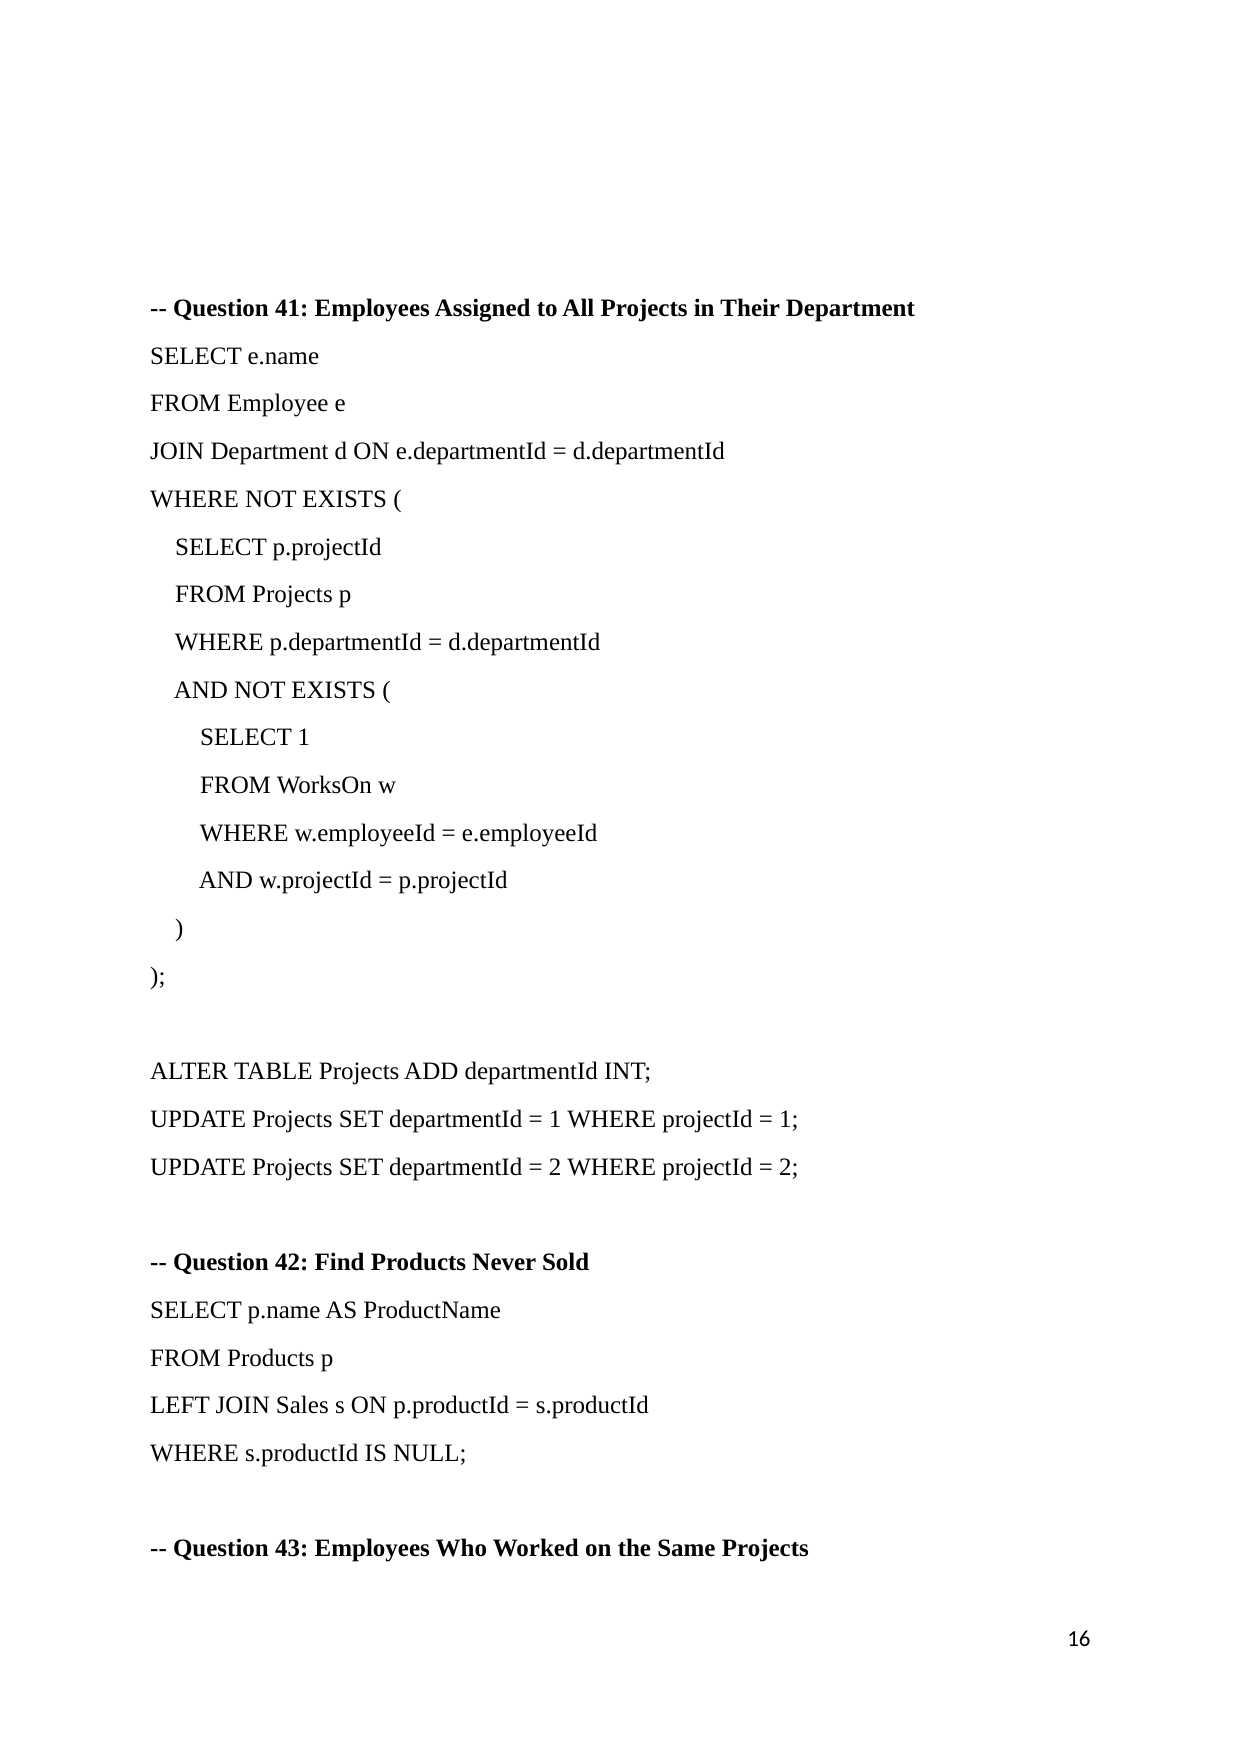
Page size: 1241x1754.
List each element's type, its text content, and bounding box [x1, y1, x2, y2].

text -- Question 41: Employees Assigned to All Projects in Their Department [150, 293, 1090, 322]
text ); [150, 961, 1090, 990]
text SELECT p.projectId [150, 532, 1090, 560]
text SELECT 1 [150, 722, 1090, 751]
text SELECT p.name AS ProductName [150, 1295, 1090, 1324]
text LEFT JOIN Sales s ON p.productId = s.productId [150, 1390, 1090, 1419]
text JOIN Department d ON e.departmentId = d.departmentId [150, 436, 1090, 465]
text WHERE p.departmentId = d.departmentId [150, 627, 1090, 656]
text FROM WorksOn w [150, 770, 1090, 799]
text WHERE s.productId IS NULL; [150, 1438, 1090, 1467]
text AND NOT EXISTS ( [150, 675, 1090, 703]
text -- Question 43: Employees Who Worked on the Same Projects [150, 1533, 1090, 1562]
text ALTER TABLE Projects ADD departmentId INT; [150, 1056, 1090, 1085]
text ) [150, 913, 1090, 942]
text WHERE w.employeeId = e.employeeId [150, 818, 1090, 847]
text FROM Products p [150, 1343, 1090, 1371]
text -- Question 42: Find Products Never Sold [150, 1247, 1090, 1276]
text FROM Employee e [150, 388, 1090, 417]
text UPDATE Projects SET departmentId = 1 WHERE projectId = 1; [150, 1104, 1090, 1133]
text AND w.projectId = p.projectId [150, 866, 1090, 894]
text FROM Projects p [150, 579, 1090, 608]
text UPDATE Projects SET departmentId = 2 WHERE projectId = 2; [150, 1152, 1090, 1181]
text SELECT e.name [150, 341, 1090, 369]
text WHERE NOT EXISTS ( [150, 484, 1090, 513]
